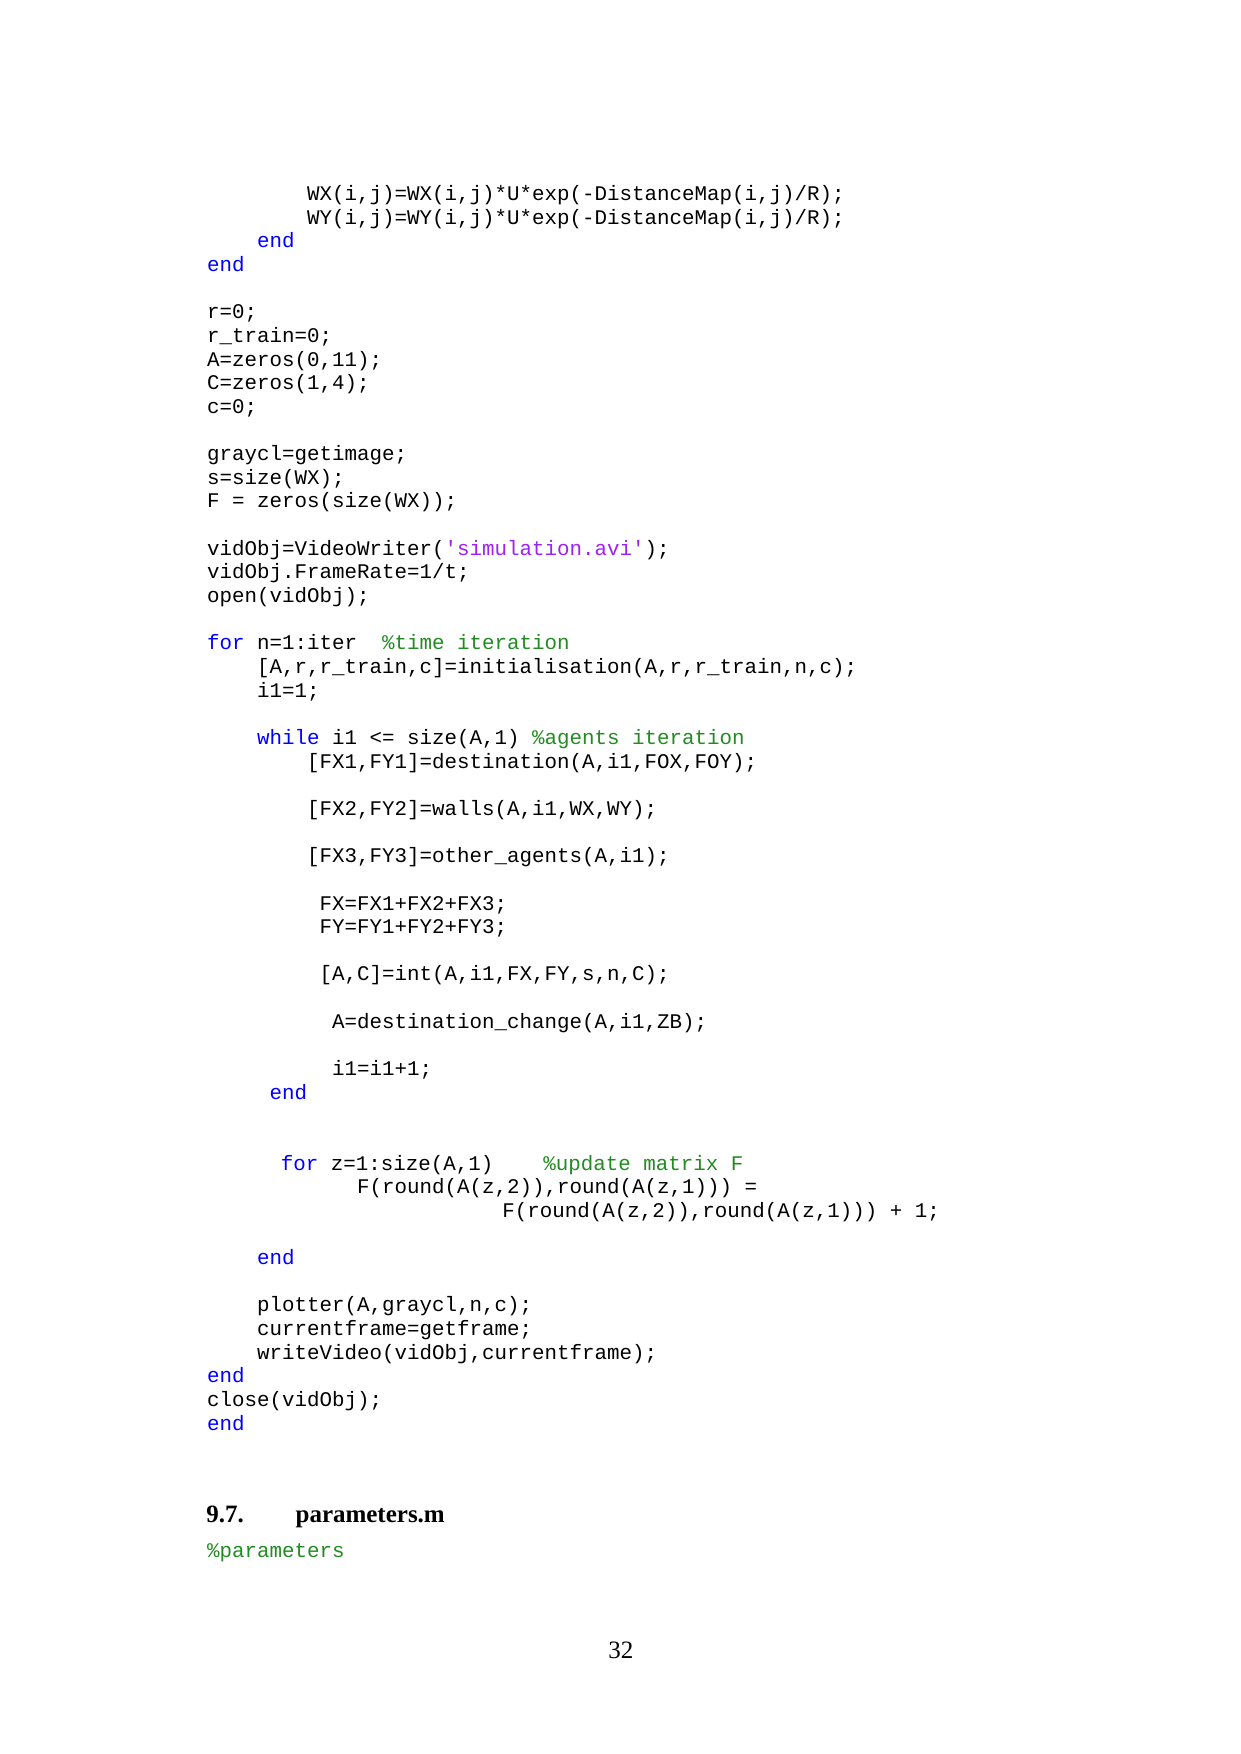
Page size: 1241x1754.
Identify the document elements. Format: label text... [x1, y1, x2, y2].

text i1=i1+1; [207, 1058, 1034, 1082]
text WY(i,j)=WY(i,j)*U*exp(-DistanceMap(i,j)/R); [207, 207, 1034, 230]
text [A,C]=int(A,i1,FX,FY,s,n,C); [207, 963, 1034, 987]
text A=zeros(0,11); [207, 349, 1034, 372]
text vidObj=VideoWriter('simulation.avi'); [207, 538, 1034, 561]
text end [207, 1413, 1034, 1436]
text [FX3,FY3]=other_agents(A,i1); [207, 845, 1034, 869]
text [FX2,FY2]=walls(A,i1,WX,WY); [207, 798, 1034, 822]
text vidObj.FrameRate=1/t; [207, 561, 1034, 585]
text [A,r,r_train,c]=initialisation(A,r,r_train,n,c); [207, 656, 1034, 680]
text F = zeros(size(WX)); [207, 491, 1034, 514]
text while i1 <= size(A,1) %agents iteration [207, 727, 1034, 751]
text FX=FX1+FX2+FX3; [207, 892, 1034, 916]
text close(vidObj); [207, 1389, 1034, 1413]
text [FX1,FY1]=destination(A,i1,FOX,FOY); [207, 751, 1034, 774]
text WX(i,j)=WX(i,j)*U*exp(-DistanceMap(i,j)/R); [207, 183, 1034, 207]
text end [207, 230, 1034, 254]
text s=size(WX); [207, 467, 1034, 491]
text graycl=getimage; [207, 443, 1034, 467]
text c=0; [207, 396, 1034, 419]
text end [207, 1082, 1034, 1105]
text F(round(A(z,2)),round(A(z,1))) = F(round(A(z,2)),round(A(z,1))) + 1; [207, 1176, 1034, 1223]
text i1=1; [207, 680, 1034, 703]
text for n=1:iter %time iteration [207, 632, 1034, 656]
text open(vidObj); [207, 585, 1034, 609]
text %parameters [207, 1540, 1034, 1564]
text A=destination_change(A,i1,ZB); [207, 1011, 1034, 1034]
text r_train=0; [207, 325, 1034, 349]
text plotter(A,graycl,n,c); [207, 1294, 1034, 1318]
text writeVideo(vidObj,currentframe); [207, 1342, 1034, 1365]
text end [207, 1247, 1034, 1271]
text currentframe=getframe; [207, 1318, 1034, 1342]
text FY=FY1+FY2+FY3; [207, 916, 1034, 940]
text end [207, 254, 1034, 278]
text r=0; [207, 301, 1034, 325]
text for z=1:size(A,1) %update matrix F [281, 1153, 1034, 1176]
text C=zeros(1,4); [207, 372, 1034, 396]
text end [207, 1365, 1034, 1389]
title parameters.m [206, 1499, 1034, 1528]
